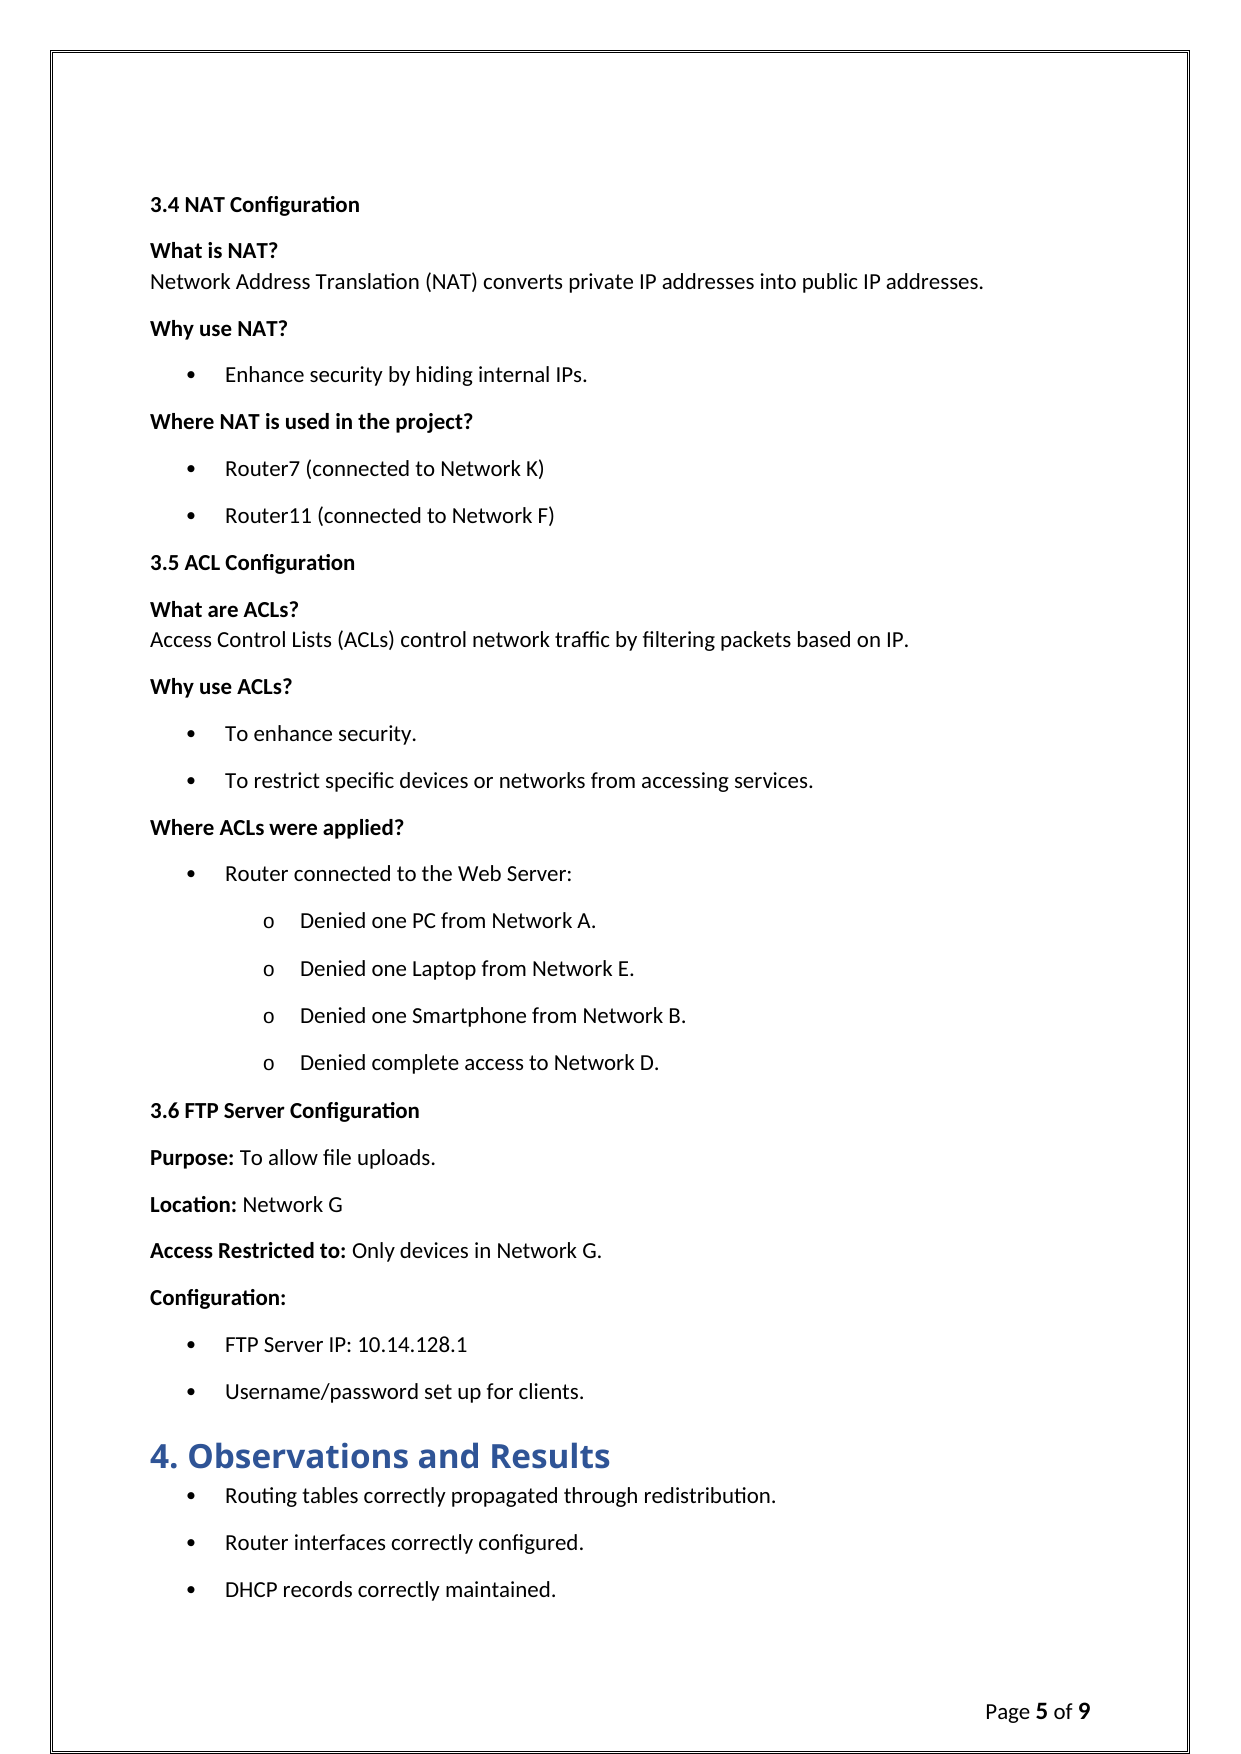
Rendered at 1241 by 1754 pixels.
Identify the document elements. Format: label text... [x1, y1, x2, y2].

text Why use ACLs? [150, 672, 1090, 700]
list Router11 (connected to Network F) [187, 501, 1090, 529]
text 3.4 NAT Configuration [150, 190, 1090, 218]
list FTP Server IP: 10.14.128.1 [187, 1330, 1090, 1358]
text Why use NAT? [150, 314, 1090, 342]
list Denied one PC from Network A. [262, 906, 1090, 935]
text What are ACLs? Access Control Lists (ACLs) control network traffic by filtering packets based on IP. [150, 595, 1090, 653]
list Router interfaces correctly configured. [187, 1528, 1090, 1556]
list To enhance security. [187, 719, 1090, 747]
subtitle 4. Observations and Results [150, 1432, 1090, 1478]
list To restrict specific devices or networks from accessing services. [187, 766, 1090, 794]
text Location: Network G [150, 1190, 1090, 1218]
list Denied one Smartphone from Network B. [262, 1001, 1090, 1030]
text Where ACLs were applied? [150, 813, 1090, 841]
list Router7 (connected to Network K) [187, 454, 1090, 482]
text 3.5 ACL Configuration [150, 548, 1090, 576]
list Denied complete access to Network D. [262, 1048, 1090, 1077]
list Routing tables correctly propagated through redistribution. [187, 1481, 1090, 1509]
text Access Restricted to: Only devices in Network G. [150, 1237, 1090, 1264]
list Router connected to the Web Server: [187, 859, 1090, 887]
text Configuration: [150, 1283, 1090, 1311]
text 3.6 FTP Server Configuration [150, 1096, 1090, 1124]
text What is NAT? Network Address Translation (NAT) converts private IP addresses into public IP addresses. [150, 237, 1090, 295]
list Denied one Laptop from Network E. [262, 954, 1090, 982]
list DHCP records correctly maintained. [187, 1575, 1090, 1603]
list Enhance security by hiding internal IPs. [187, 361, 1090, 388]
list Username/password set up for clients. [187, 1377, 1090, 1405]
text Where NAT is used in the project? [150, 407, 1090, 435]
text Purpose: To allow file uploads. [150, 1143, 1090, 1171]
